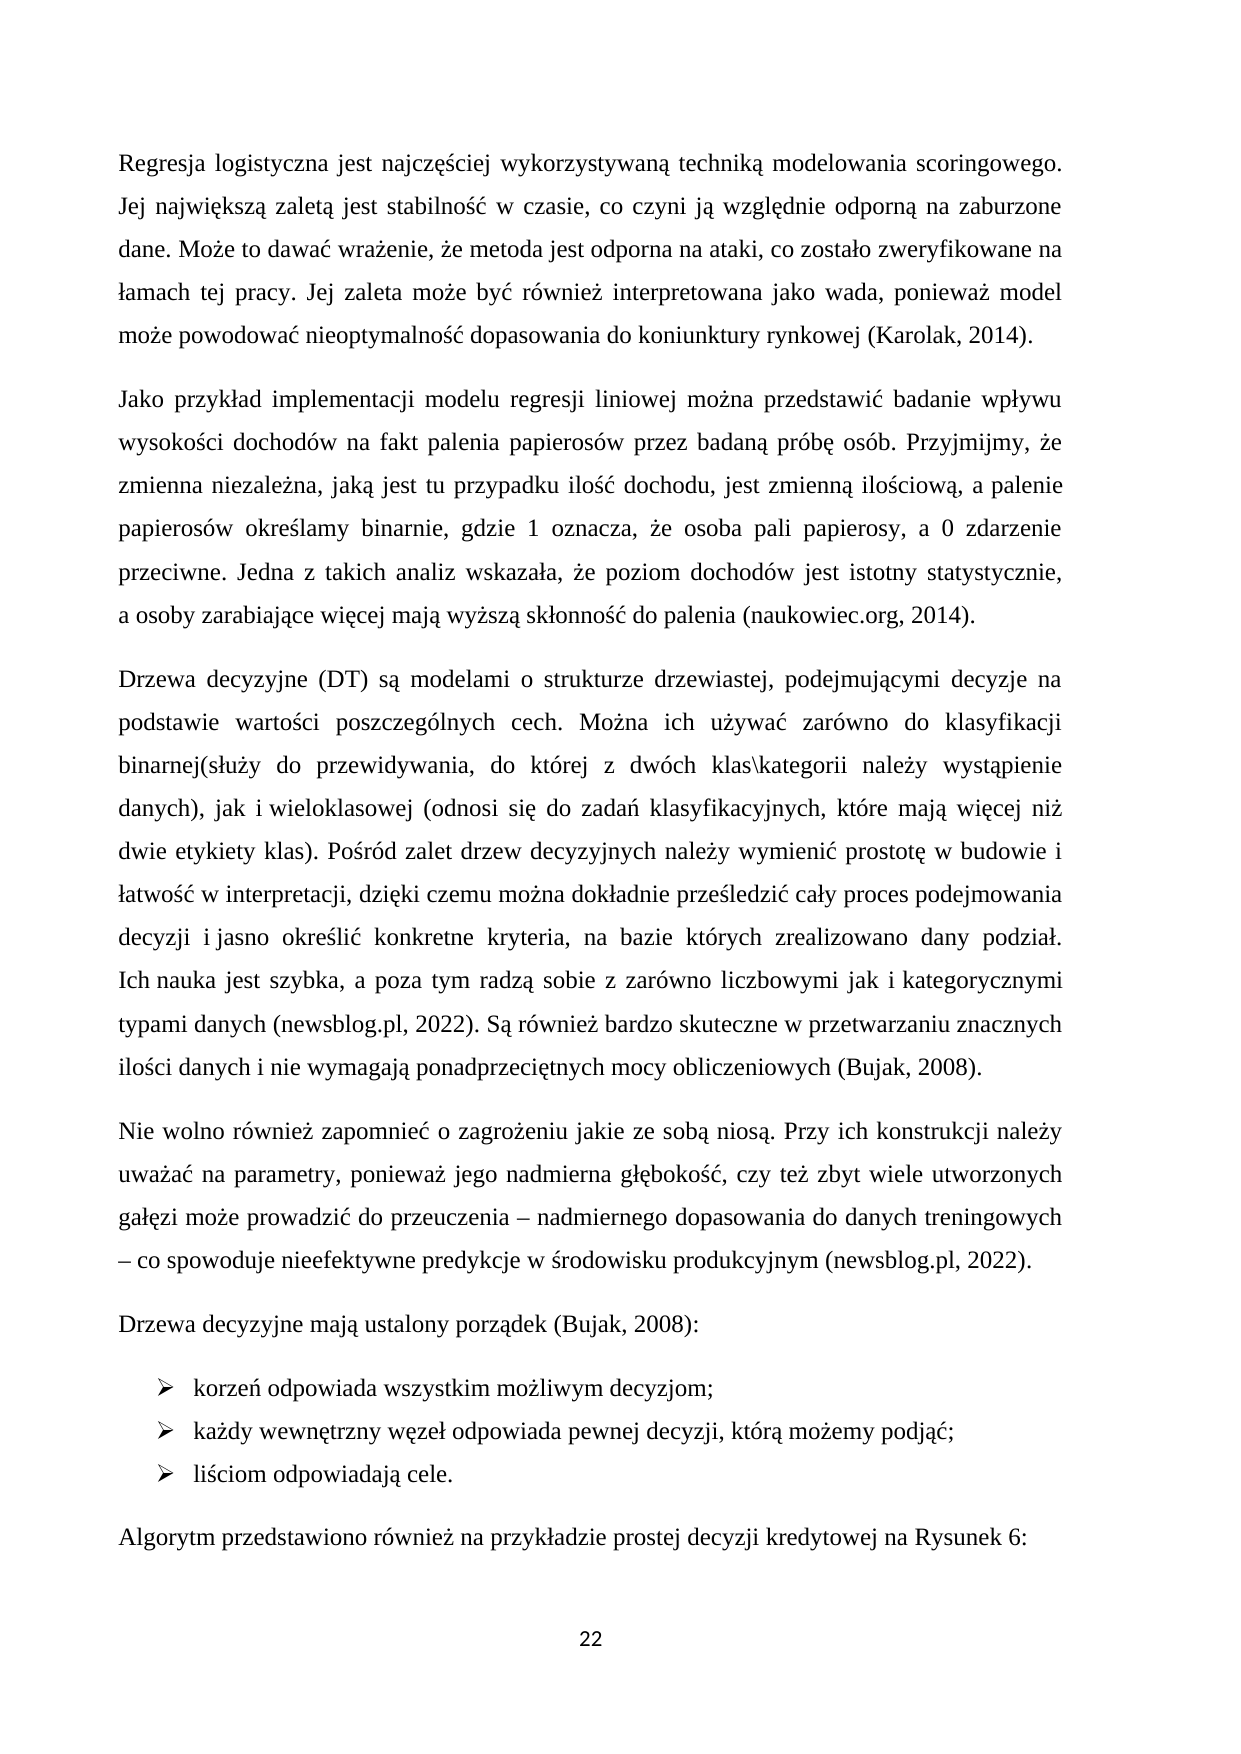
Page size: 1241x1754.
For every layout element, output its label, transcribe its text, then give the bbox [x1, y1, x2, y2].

list liściom odpowiadają cele. [156, 1459, 1063, 1488]
text Jako przykład implementacji modelu regresji liniowej można przedstawić badanie wpływu wysokości dochodów na fakt palenia papierosów przez badaną próbę osób. Przyjmijmy, że zmienna niezależna, jaką jest tu przypadku ilość dochodu, jest zmienną ilościową, a palenie papierosów określamy binarnie, gdzie 1 oznacza, że osoba pali papierosy, a 0 zdarzenie przeciwne. Jedna z takich analiz wskazała, że poziom dochodów jest istotny statystycznie, a osoby zarabiające więcej mają wyższą skłonność do palenia. [118, 384, 1063, 628]
list każdy wewnętrzny węzeł odpowiada pewnej decyzji, którą możemy podjąć; [156, 1416, 1063, 1445]
text Nie wolno również zapomnieć o zagrożeniu jakie ze sobą niosą. Przy ich konstrukcji należy uważać na parametry, ponieważ jego nadmierna głębokość, czy też zbyt wiele utworzonych gałęzi może prowadzić do przeuczenia – nadmiernego dopasowania do danych treningowych – co spowoduje nieefektywne predykcje w środowisku produkcyjnym. [118, 1116, 1063, 1274]
text Algorytm przedstawiono również na przykładzie prostej decyzji kredytowej na Rysunek 6: [118, 1522, 1063, 1551]
text Drzewa decyzyjne (DT) są modelami o strukturze drzewiastej, podejmującymi decyzje na podstawie wartości poszczególnych cech. Można ich używać zarówno do klasyfikacji binarnej(służy do przewidywania, do której z dwóch klas\kategorii należy wystąpienie danych), jak i wieloklasowej (odnosi się do zadań klasyfikacyjnych, które mają więcej niż dwie etykiety klas). Pośród zalet drzew decyzyjnych należy wymienić prostotę w budowie i łatwość w interpretacji, dzięki czemu można dokładnie prześledzić cały proces podejmowania decyzji i jasno określić konkretne kryteria, na bazie których zrealizowano dany podział. Ich nauka jest szybka, a poza tym radzą sobie z zarówno liczbowymi jak i kategorycznymi typami danych. Są również bardzo skuteczne w przetwarzaniu znacznych ilości danych i nie wymagają ponadprzeciętnych mocy obliczeniowych. [118, 664, 1063, 1081]
text Regresja logistyczna jest najczęściej wykorzystywaną techniką modelowania scoringowego. Jej największą zaletą jest stabilność w czasie, co czyni ją względnie odporną na zaburzone dane. Może to dawać wrażenie, że metoda jest odporna na ataki, co zostało zweryfikowane na łamach tej pracy. Jej zaleta może być również interpretowana jako wada, ponieważ model może powodować nieoptymalność dopasowania do koniunktury rynkowej. [118, 148, 1063, 349]
text Drzewa decyzyjne mają ustalony porządek: [118, 1309, 1063, 1338]
list korzeń odpowiada wszystkim możliwym decyzjom; [156, 1373, 1063, 1402]
